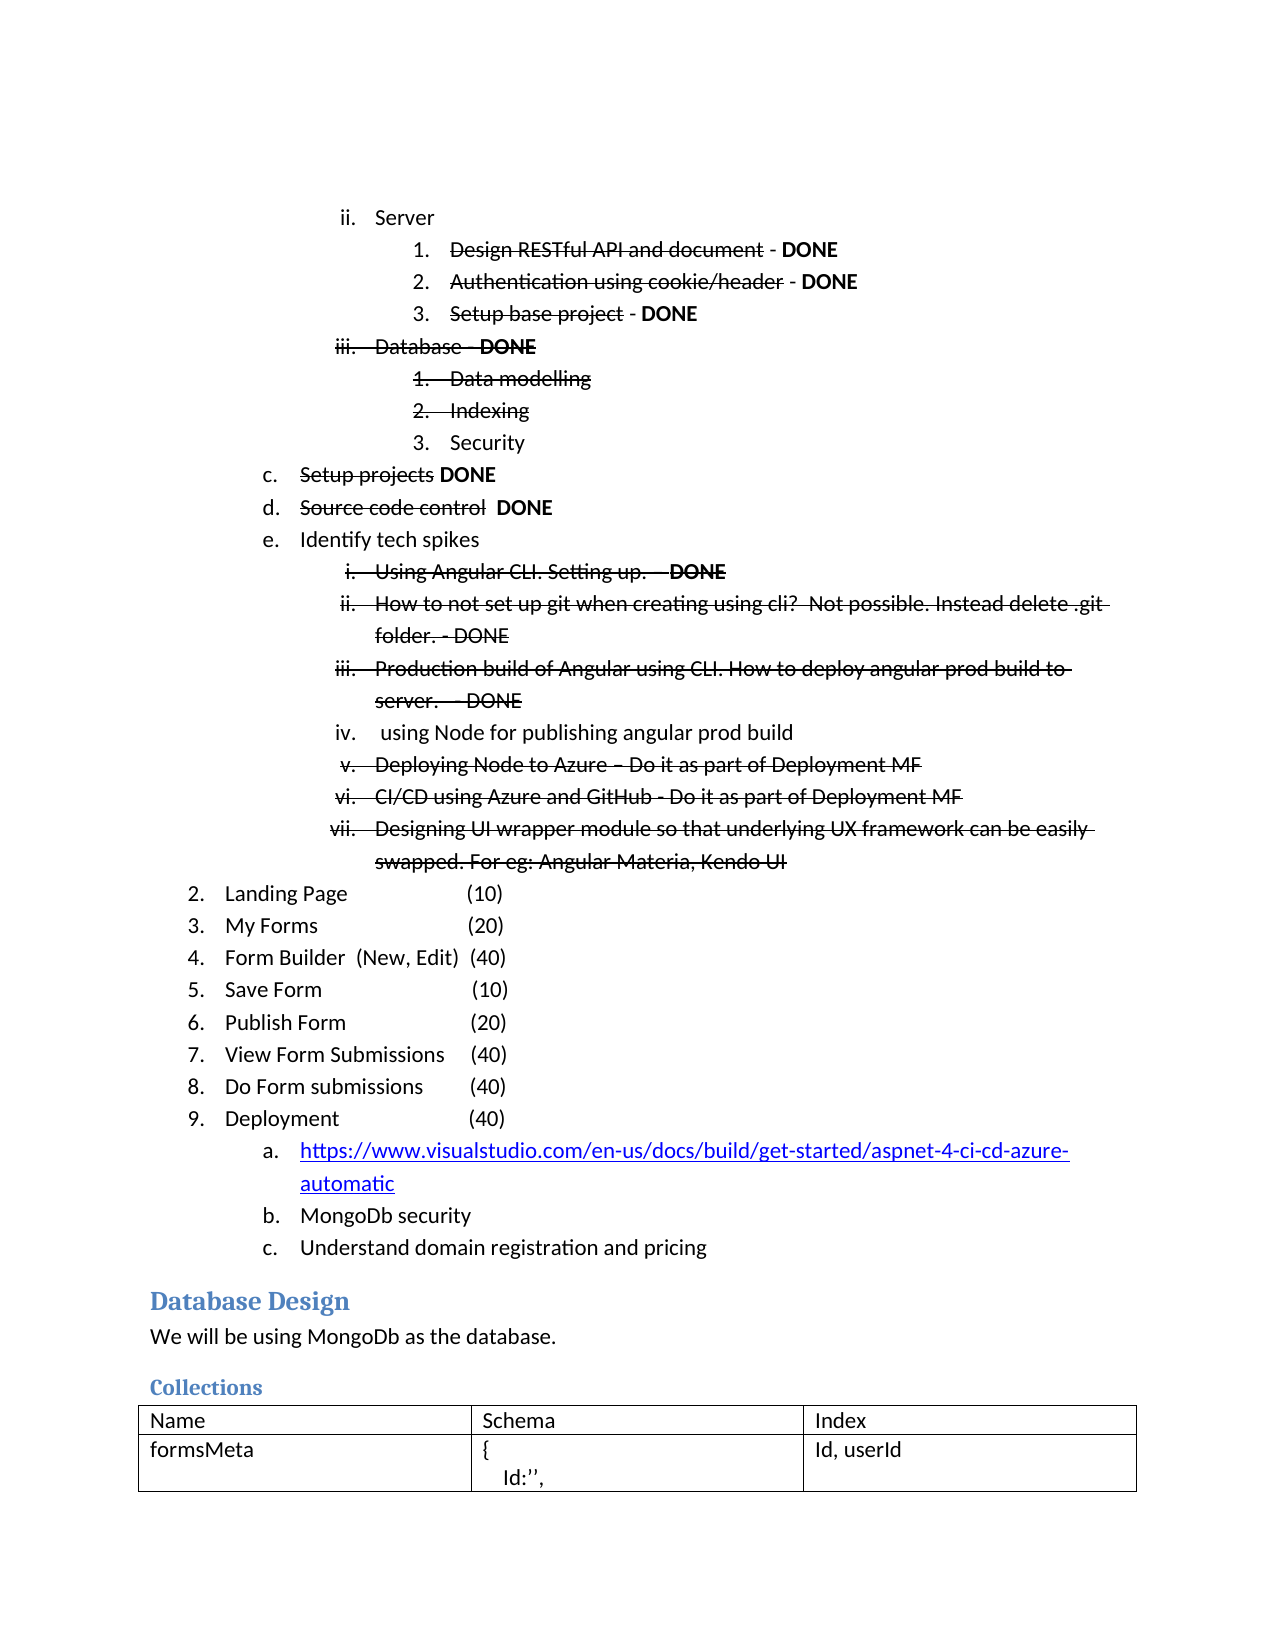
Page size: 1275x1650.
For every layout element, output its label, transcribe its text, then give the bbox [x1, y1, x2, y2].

list https://www.visualstudio.com/en-us/docs/build/get-started/aspnet-4-ci-cd-azure-automatic [262, 1136, 1125, 1197]
list using Node for publishing angular prod build [356, 718, 1125, 746]
list My Forms (20) [187, 911, 1125, 939]
list Database - DONE [356, 332, 1125, 360]
table_header Index [804, 1406, 1136, 1434]
list Deployment (40) [187, 1104, 1125, 1132]
list Identify tech spikes [262, 525, 1125, 553]
list How to not set up git when creating using cli? Not possible. Instead delete .git folder. - DONE [356, 589, 1125, 649]
text We will be using MongoDb as the database. [150, 1322, 1125, 1350]
subtitle Collections [150, 1375, 1125, 1401]
list Deploying Node to Azure – Do it as part of Deployment MF [356, 750, 1125, 778]
table_cell formsMeta [139, 1435, 471, 1491]
list Setup projects DONE [262, 461, 1125, 488]
table_cell { Id:’’, userId:’’, formName:’’, meta:{} } [472, 1435, 803, 1491]
list Data modelling [412, 364, 1125, 392]
list Designing UI wrapper module so that underlying UX framework can be easily swapped. For eg: Angular Materia, Kendo UI [356, 814, 1125, 875]
list Indexing [412, 396, 1125, 424]
table_cell Id, userId [804, 1435, 1136, 1491]
list CI/CD using Azure and GitHub - Do it as part of Deployment MF [356, 782, 1125, 810]
list Security [412, 428, 1125, 456]
list Save Form (10) [187, 976, 1125, 1003]
list Authentication using cookie/header - DONE [412, 267, 1125, 295]
list Publish Form (20) [187, 1008, 1125, 1036]
list Do Form submissions (40) [187, 1072, 1125, 1100]
table_header Schema [472, 1406, 803, 1434]
list Source code control DONE [262, 493, 1125, 521]
subtitle Database Design [150, 1286, 1125, 1317]
list Form Builder (New, Edit) (40) [187, 943, 1125, 971]
list Setup base project - DONE [412, 299, 1125, 328]
list Understand domain registration and pricing [262, 1233, 1125, 1261]
list Server [356, 203, 1125, 231]
list View Form Submissions (40) [187, 1040, 1125, 1068]
table_header Name [139, 1406, 471, 1434]
list Landing Page (10) [187, 879, 1125, 907]
list Using Angular CLI. Setting up. – DONE [356, 557, 1125, 585]
list Design RESTful API and document - DONE [412, 235, 1125, 263]
list MongoDb security [262, 1201, 1125, 1229]
list Production build of Angular using CLI. How to deploy angular prod build to server. - DONE [356, 654, 1125, 714]
